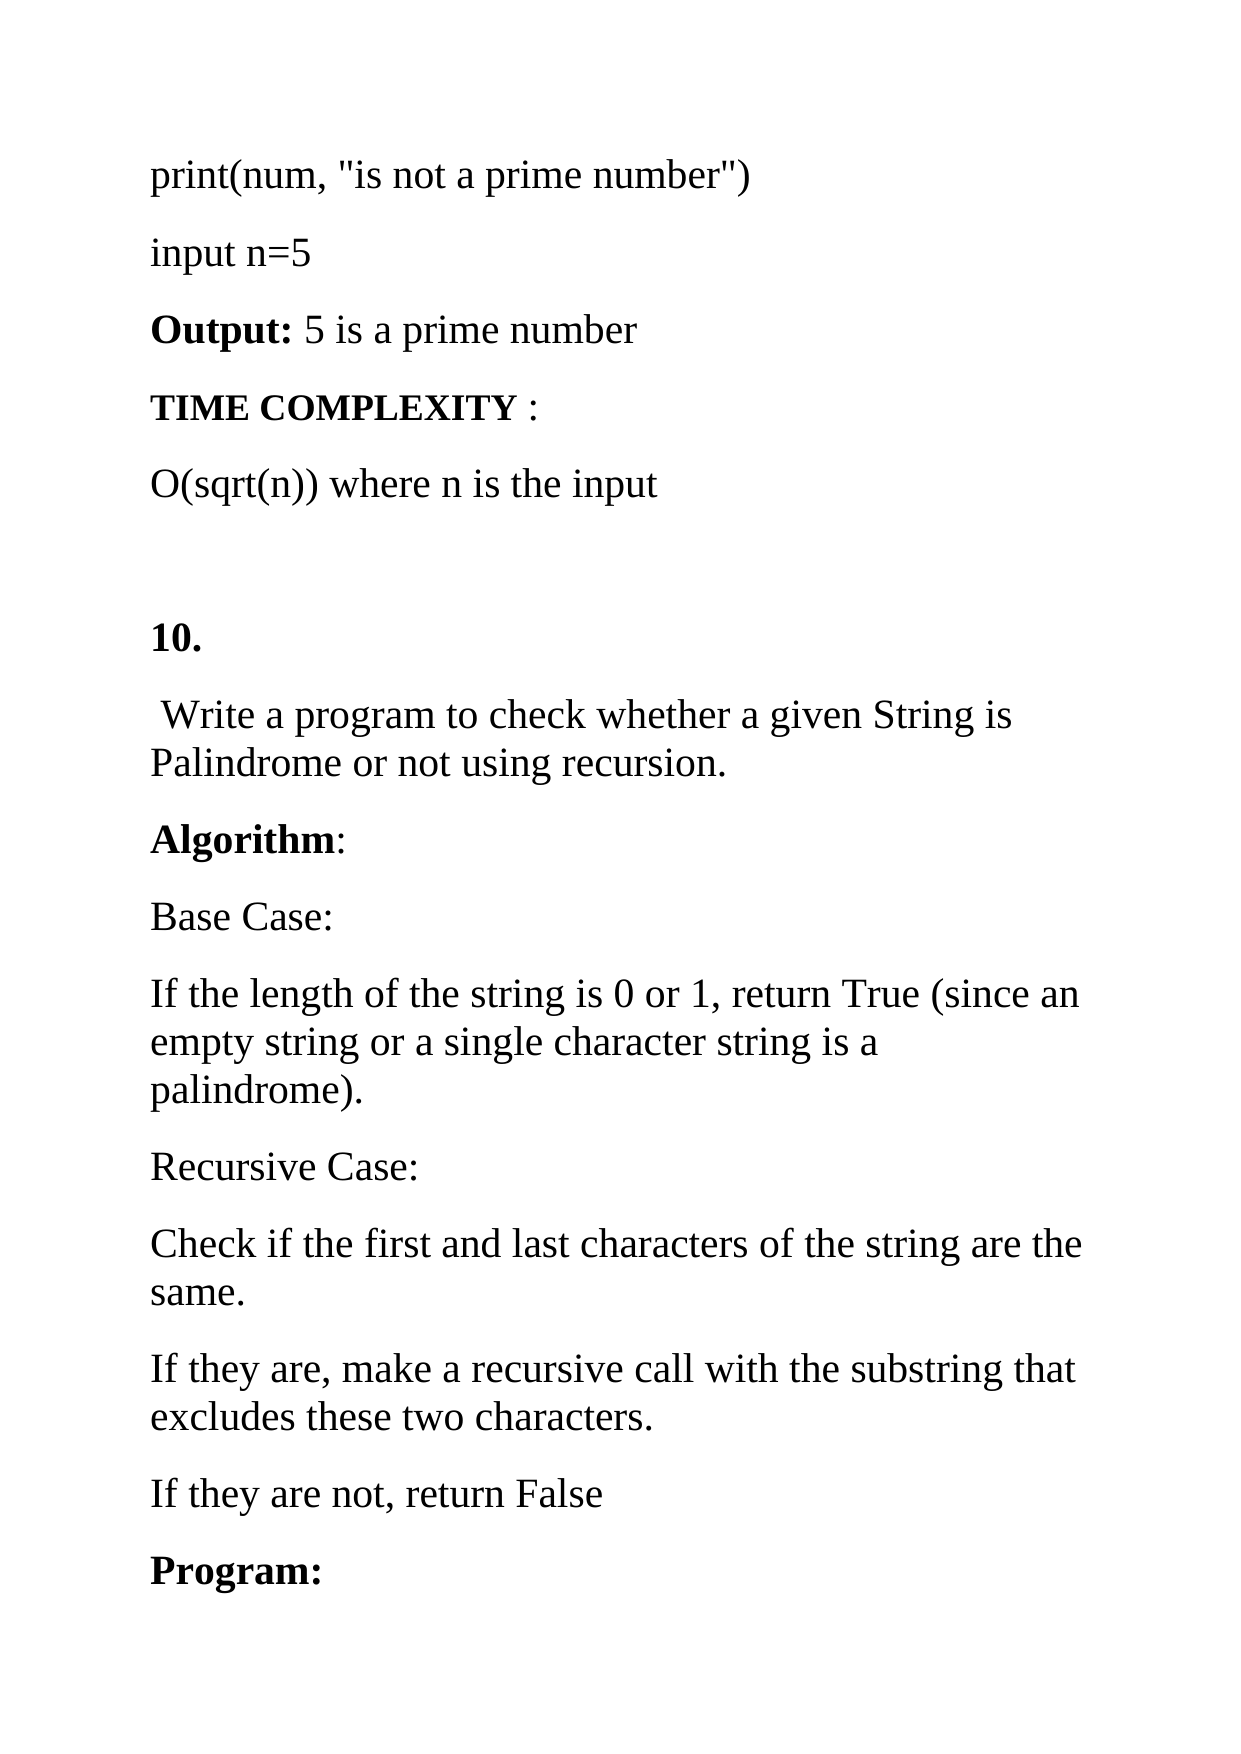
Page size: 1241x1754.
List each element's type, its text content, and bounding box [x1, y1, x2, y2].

text Algorithm: [150, 814, 1090, 862]
text If they are, make a recursive call with the substring that excludes these two characters. [150, 1344, 1090, 1439]
text If they are not, return False [150, 1469, 1090, 1517]
text Output: 5 is a prime number [150, 304, 1090, 352]
text Check if the first and last characters of the string are the same. [150, 1219, 1090, 1314]
text O(sqrt(n)) where n is the input [150, 458, 1090, 506]
text Program: [150, 1546, 1090, 1594]
text input n=5 [150, 227, 1090, 275]
text Recursive Case: [150, 1142, 1090, 1189]
text print(num, "is not a prime number") [150, 150, 1090, 198]
text Base Case: [150, 892, 1090, 939]
text 10. [150, 612, 1090, 660]
text TIME COMPLEXITY : [150, 381, 1090, 429]
text Write a program to check whether a given String is Palindrome or not using recursion. [150, 689, 1090, 785]
text If the length of the string is 0 or 1, return True (since an empty string or a single character string is a palindrome). [150, 969, 1090, 1112]
